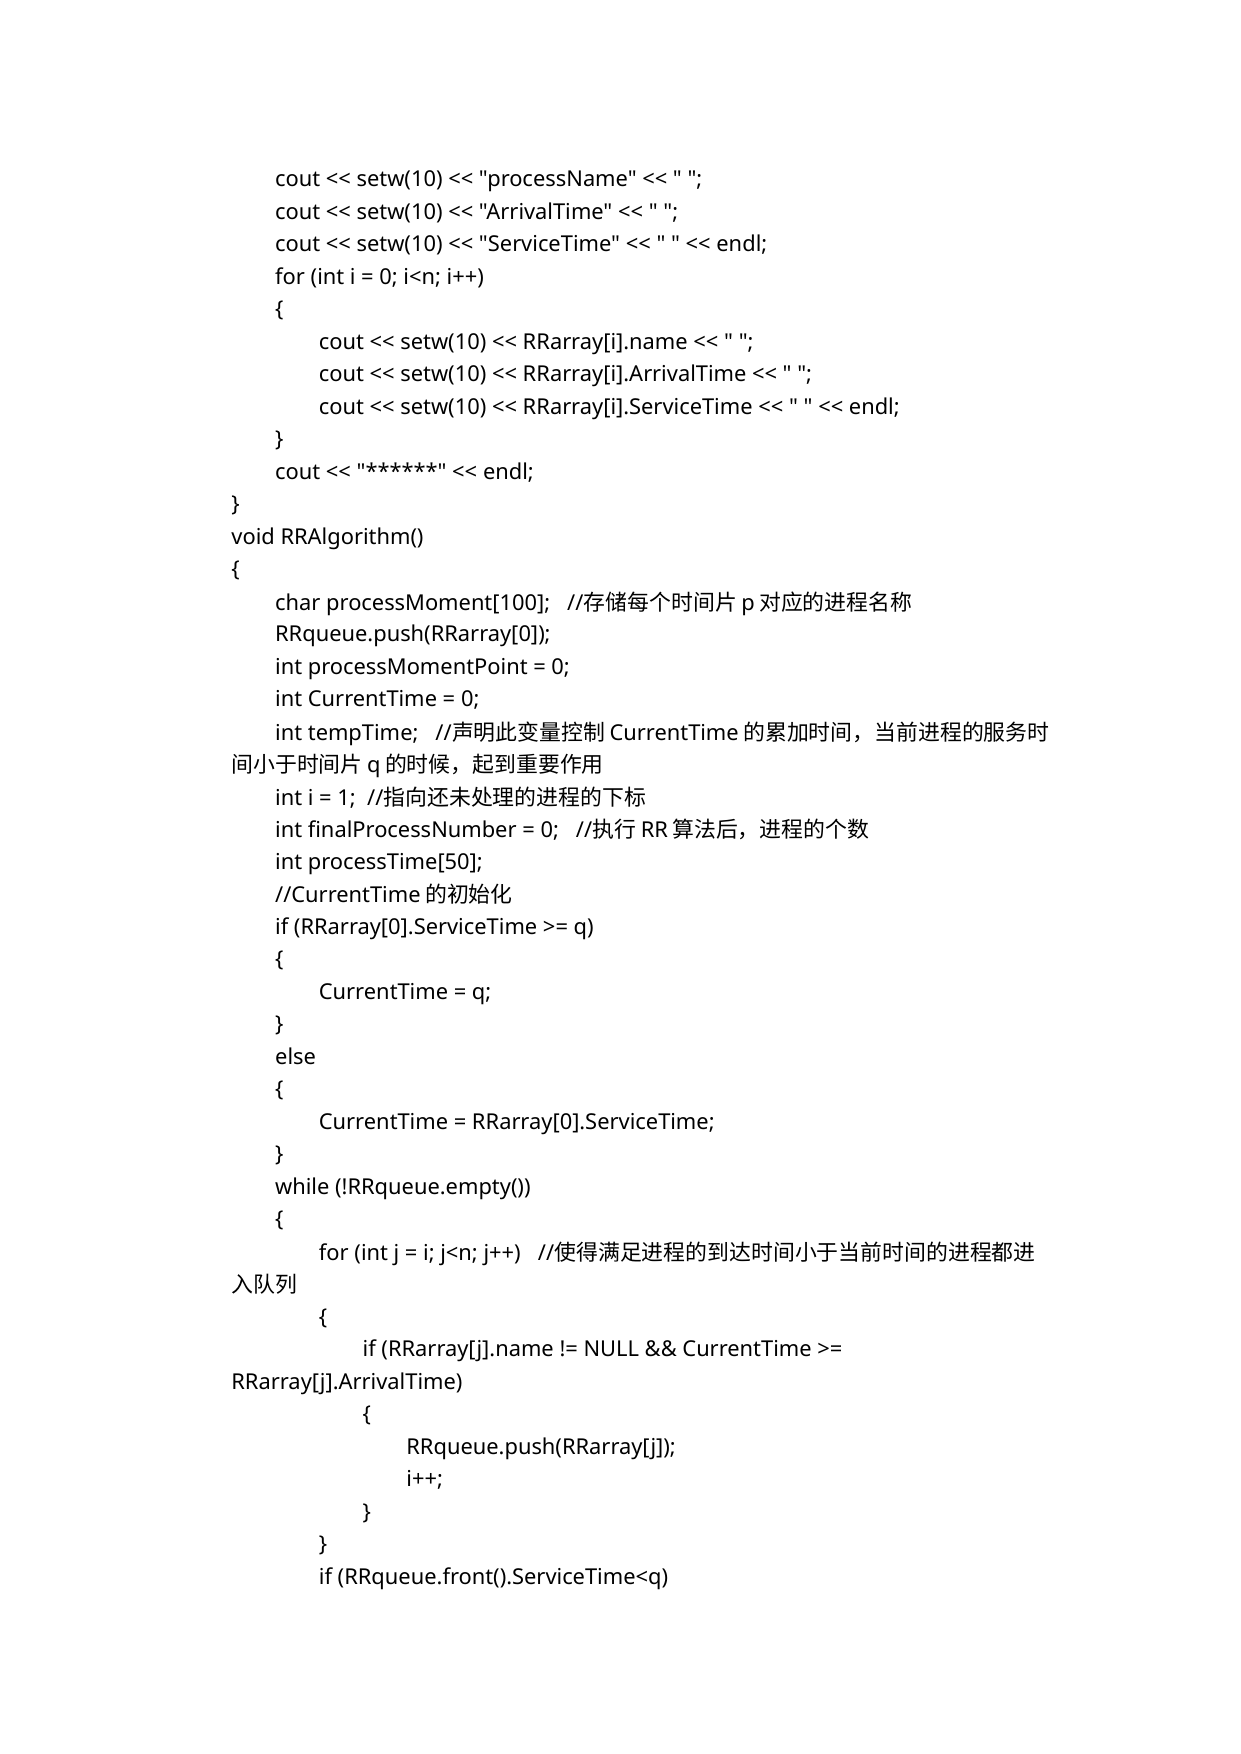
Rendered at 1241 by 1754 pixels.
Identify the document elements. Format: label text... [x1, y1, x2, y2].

text { [231, 1397, 1053, 1429]
text cout << setw(10) << RRarray[i].name << " "; [231, 324, 1053, 357]
text { [231, 1202, 1053, 1234]
text cout << setw(10) << RRarray[i].ServiceTime << " " << endl; [231, 389, 1053, 422]
text { [231, 1072, 1053, 1104]
text for (int i = 0; i<n; i++) [231, 259, 1053, 292]
text cout << "******" << endl; [231, 454, 1053, 487]
text { [231, 552, 1053, 584]
text int finalProcessNumber = 0; //执行RR算法后，进程的个数 [231, 812, 1053, 844]
text if (RRarray[0].ServiceTime >= q) [231, 909, 1053, 942]
text } [231, 1007, 1053, 1039]
text int processMomentPoint = 0; [231, 649, 1053, 682]
text else [231, 1039, 1053, 1072]
text } [231, 487, 1053, 519]
text } [231, 1494, 1053, 1527]
text { [231, 942, 1053, 974]
text int processTime[50]; [231, 844, 1053, 877]
text for (int j = i; j<n; j++) //使得满足进程的到达时间小于当前时间的进程都进入队列 [231, 1234, 1053, 1299]
text { [231, 1299, 1053, 1332]
text //CurrentTime的初始化 [231, 877, 1053, 909]
text void RRAlgorithm() [231, 519, 1053, 552]
text if (RRarray[j].name != NULL && CurrentTime >= RRarray[j].ArrivalTime) [231, 1332, 1053, 1397]
text int i = 1; //指向还未处理的进程的下标 [231, 779, 1053, 812]
text RRqueue.push(RRarray[0]); [231, 617, 1053, 649]
text cout << setw(10) << "ServiceTime" << " " << endl; [231, 227, 1053, 259]
text cout << setw(10) << RRarray[i].ArrivalTime << " "; [231, 357, 1053, 389]
text while (!RRqueue.empty()) [231, 1169, 1053, 1202]
text int CurrentTime = 0; [231, 682, 1053, 714]
text RRqueue.push(RRarray[j]); [231, 1429, 1053, 1462]
text if (RRqueue.front().ServiceTime<q) [231, 1559, 1053, 1592]
text } [231, 1137, 1053, 1169]
text cout << setw(10) << "processName" << " "; [231, 162, 1053, 194]
text CurrentTime = RRarray[0].ServiceTime; [231, 1104, 1053, 1137]
text char processMoment[100]; //存储每个时间片p对应的进程名称 [231, 584, 1053, 617]
text int tempTime; //声明此变量控制CurrentTime的累加时间，当前进程的服务时间小于时间片q的时候，起到重要作用 [231, 714, 1053, 779]
text } [231, 1527, 1053, 1559]
text CurrentTime = q; [231, 974, 1053, 1007]
text } [231, 422, 1053, 454]
text { [231, 292, 1053, 324]
text cout << setw(10) << "ArrivalTime" << " "; [231, 194, 1053, 227]
text i++; [231, 1462, 1053, 1494]
